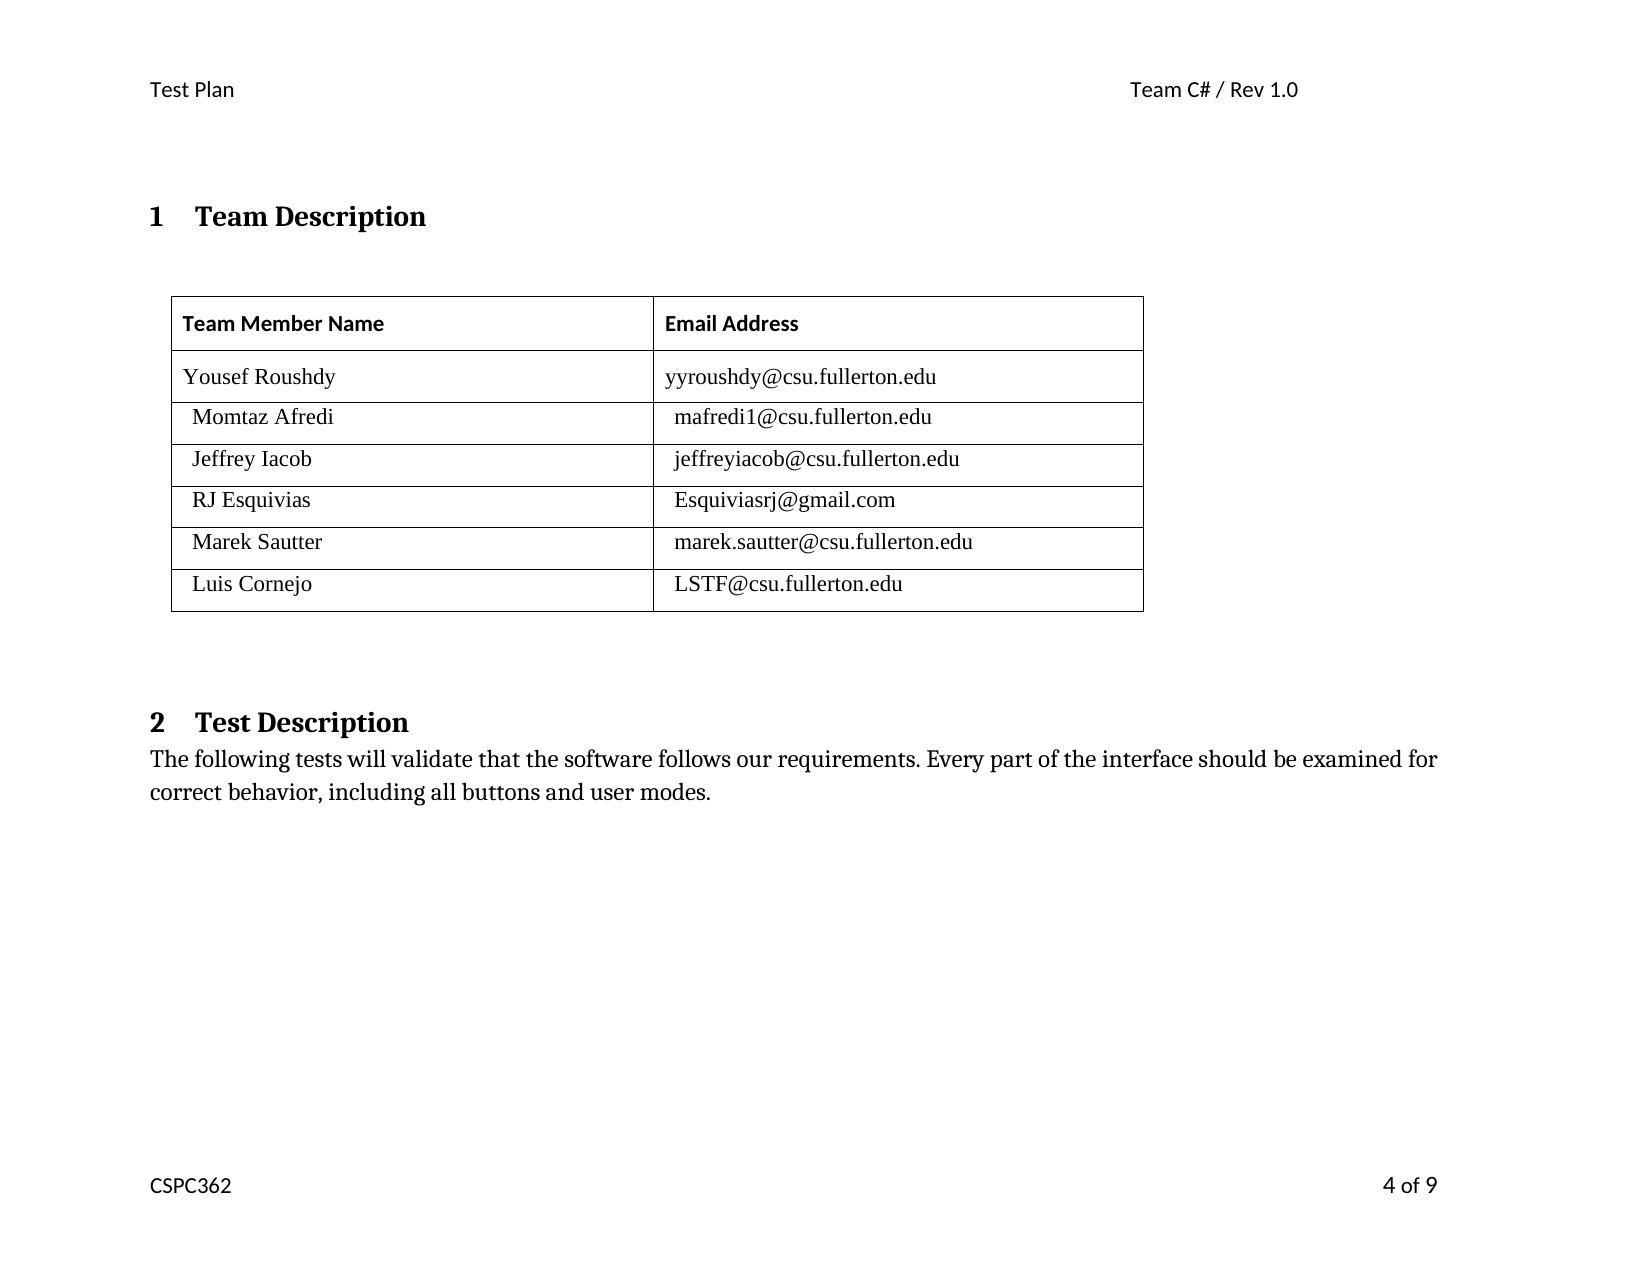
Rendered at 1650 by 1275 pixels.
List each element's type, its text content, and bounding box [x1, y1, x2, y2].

table_header Email Address [654, 297, 1143, 350]
table_cell marek.sautter@csu.fullerton.edu [654, 528, 1143, 569]
table_cell Momtaz Afredi [172, 403, 653, 444]
table_cell Yousef Roushdy [172, 351, 653, 402]
table_cell jeffreyiacob@csu.fullerton.edu [654, 445, 1143, 486]
subtitle Team Description [150, 200, 1500, 233]
table_cell Jeffrey Iacob [172, 445, 653, 486]
table_cell Marek Sautter [172, 528, 653, 569]
table_cell Esquiviasrj@gmail.com [654, 487, 1143, 527]
text The following tests will validate that the software follows our requirements. Every part of the interface should be examined for correct behavior, including all buttons and user modes. [150, 745, 1500, 807]
subtitle Test Description [150, 706, 1500, 740]
table_cell Luis Cornejo [172, 570, 653, 611]
table_cell mafredi1@csu.fullerton.edu [654, 403, 1143, 444]
table_header Team Member Name [172, 297, 653, 350]
table_cell yyroushdy@csu.fullerton.edu [654, 351, 1143, 402]
table_cell RJ Esquivias [172, 487, 653, 527]
table_cell LSTF@csu.fullerton.edu [654, 570, 1143, 611]
